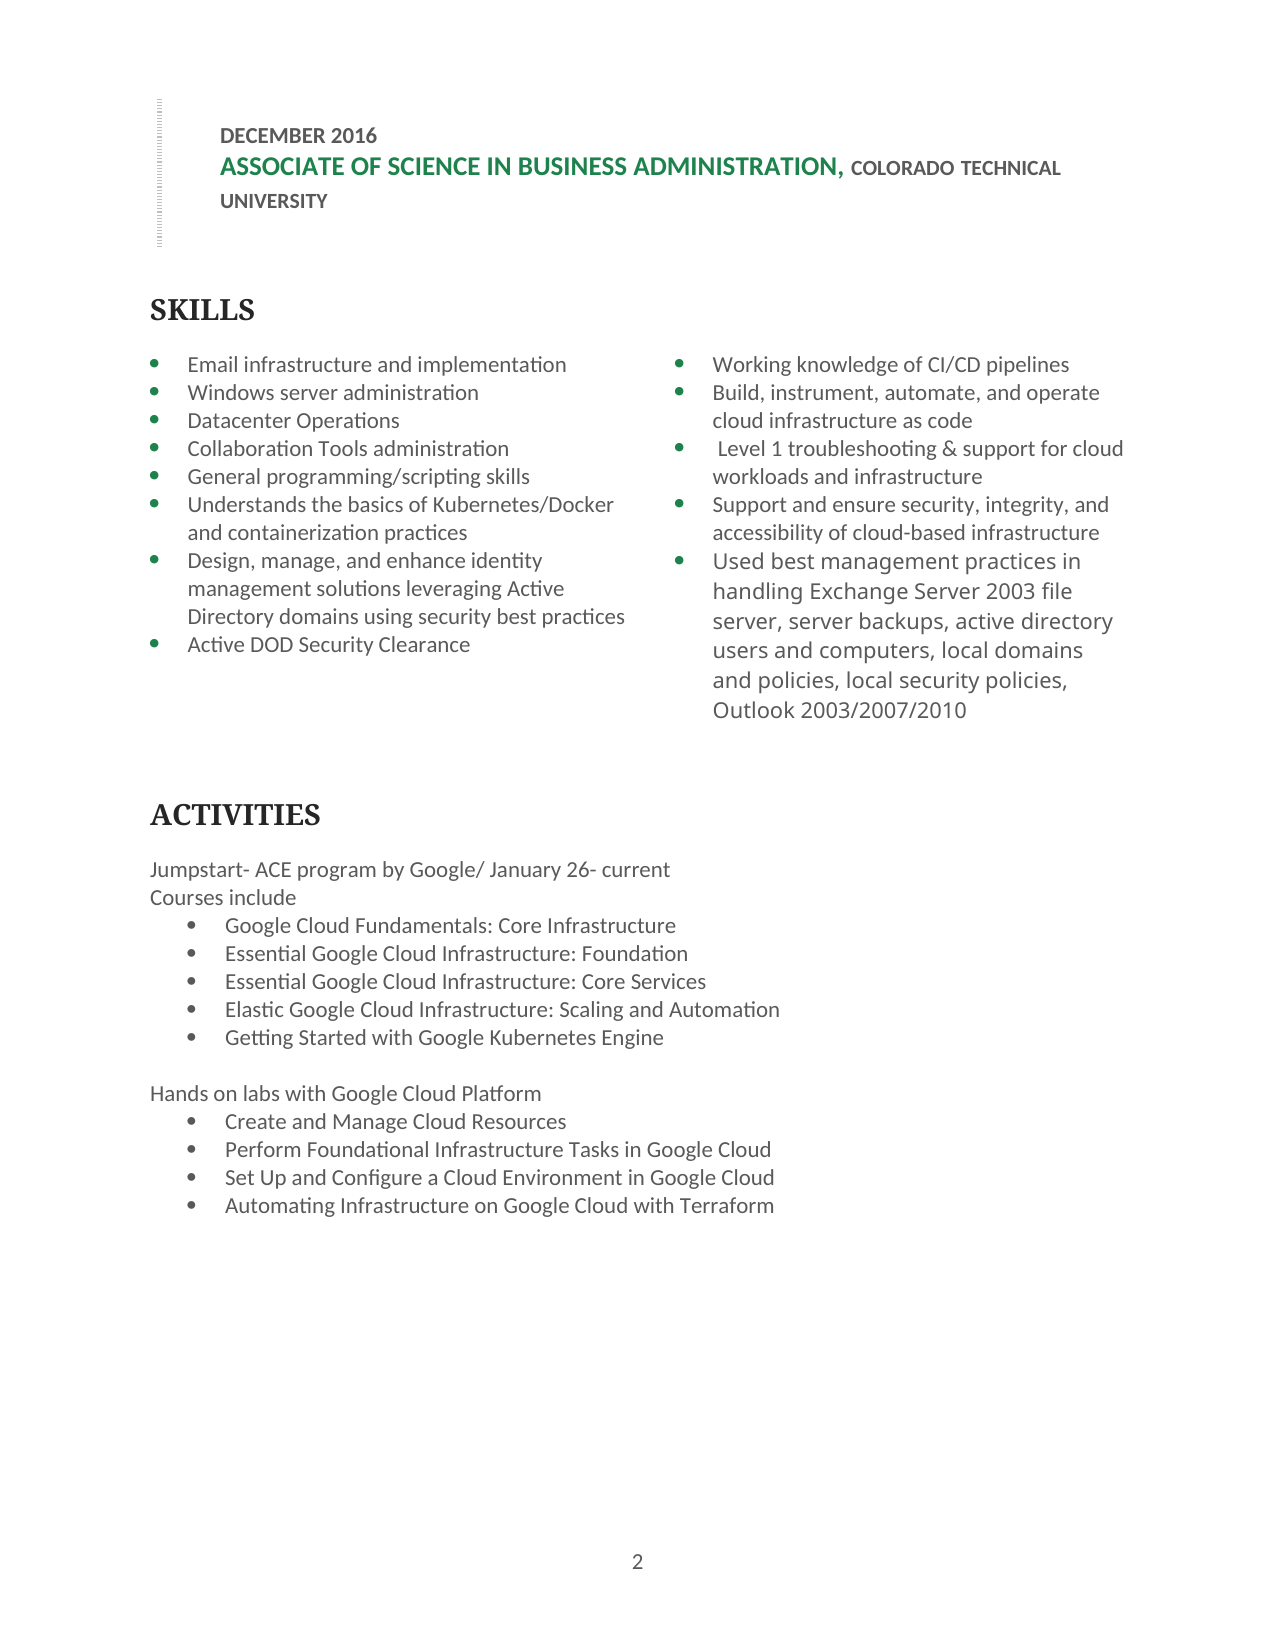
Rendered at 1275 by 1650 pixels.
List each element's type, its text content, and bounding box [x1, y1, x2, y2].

list Getting Started with Google Kubernetes Engine [187, 1023, 1125, 1051]
list Set Up and Configure a Cloud Environment in Google Cloud [187, 1163, 1125, 1191]
list Essential Google Cloud Infrastructure: Core Services [187, 967, 1125, 995]
table_header Email infrastructure and implementation Windows server administration Datacenter Operations Collaboration Tools administration General programming/scripting skills Understands the basics of Kubernetes/Docker and containerization practices Design, manage, and enhance identity management solutions leveraging Active Directory domains using security best practices Active DOD Security Clearance [150, 350, 637, 753]
list Elastic Google Cloud Infrastructure: Scaling and Automation [187, 995, 1125, 1023]
list Automating Infrastructure on Google Cloud with Terraform [187, 1191, 1125, 1219]
text Hands on labs with Google Cloud Platform [150, 1079, 1125, 1107]
text Courses include [150, 883, 1125, 911]
list Create and Manage Cloud Resources [187, 1107, 1125, 1135]
list Essential Google Cloud Infrastructure: Foundation [187, 939, 1125, 967]
table_header Working knowledge of CI/CD pipelines Build, instrument, automate, and operate cloud infrastructure as code Level 1 troubleshooting & support for cloud workloads and infrastructure Support and ensure security, integrity, and accessibility of cloud-based infrastructure Used best management practices in handling Exchange Server 2003 file server, server backups, active directory users and computers, local domains and policies, local security policies, Outlook 2003/2007/2010 [638, 350, 1125, 753]
list Perform Foundational Infrastructure Tasks in Google Cloud [187, 1135, 1125, 1163]
text Jumpstart- ACE program by Google/ January 26- current [150, 855, 1125, 883]
list Google Cloud Fundamentals: Core Infrastructure [187, 911, 1125, 939]
table_cell December 2016 associate of science in business administration, colorado technical university [160, 99, 1125, 248]
